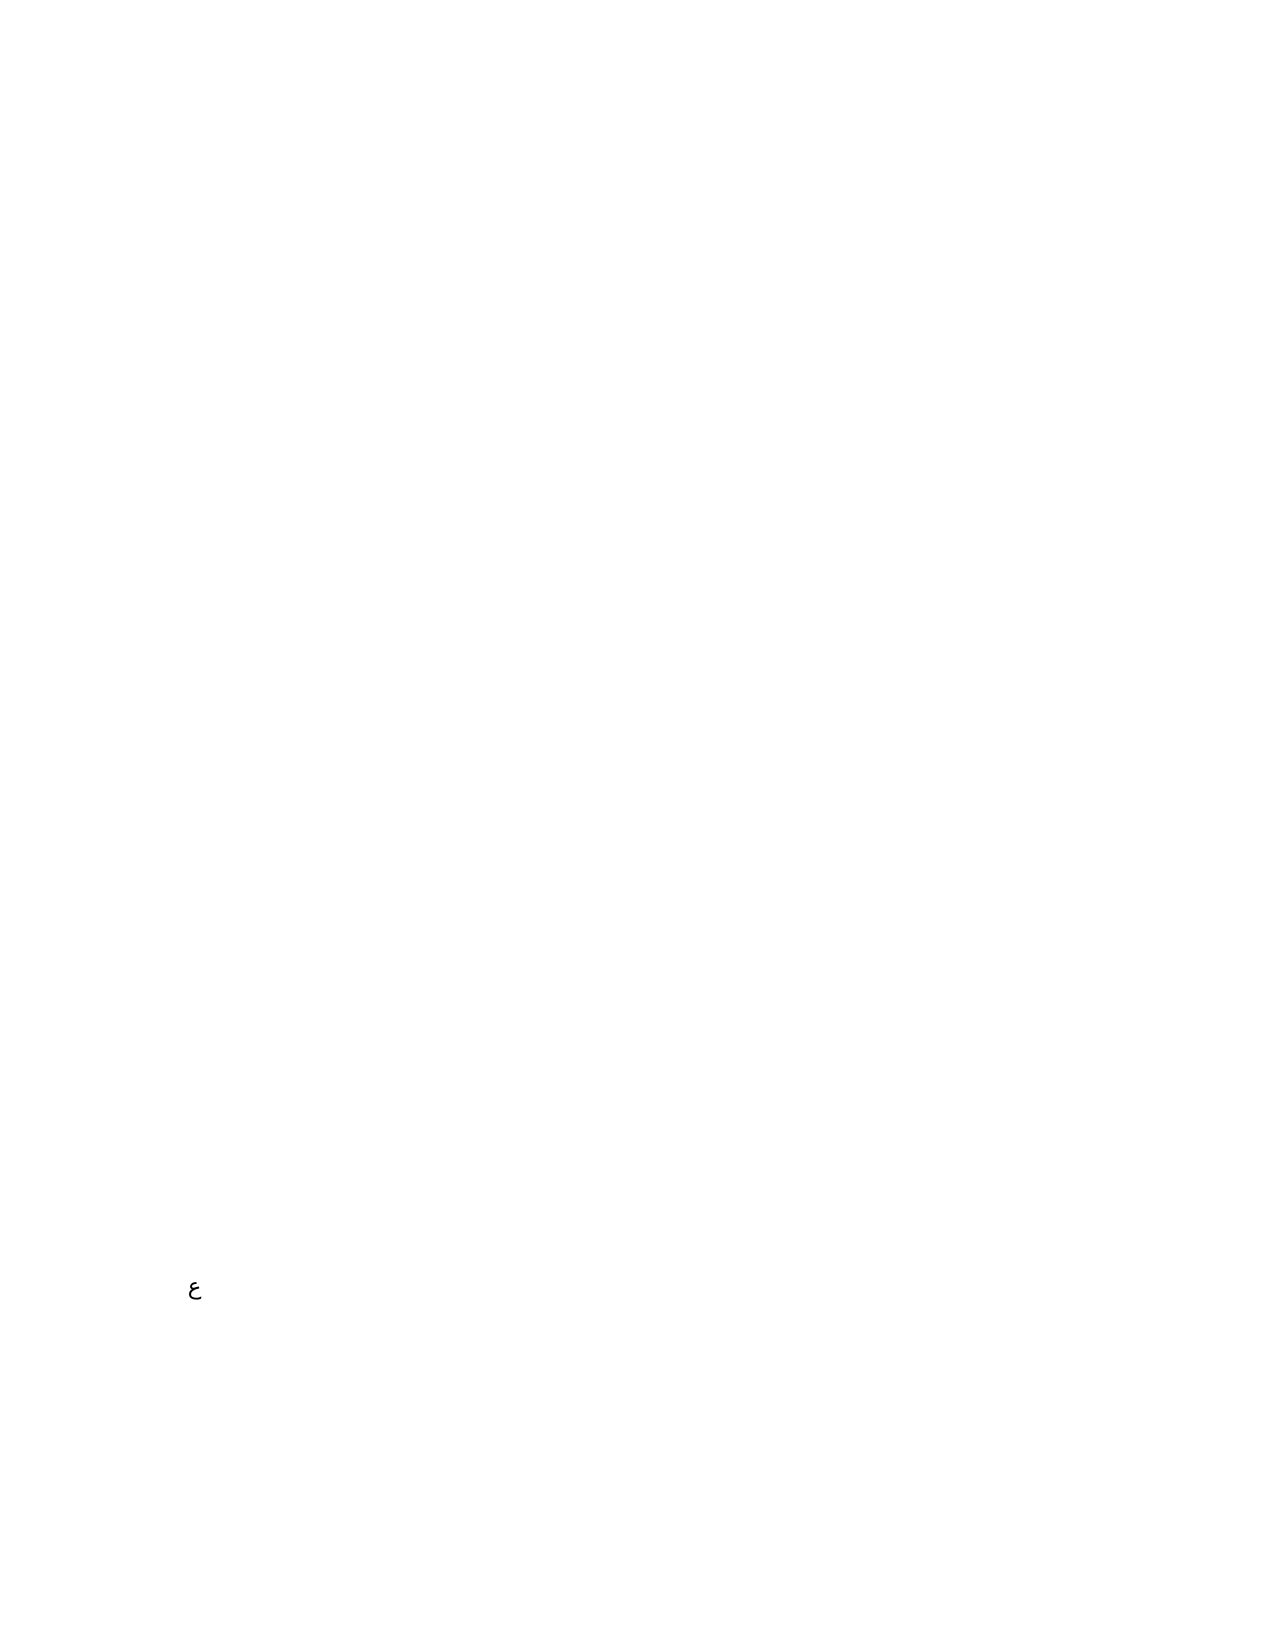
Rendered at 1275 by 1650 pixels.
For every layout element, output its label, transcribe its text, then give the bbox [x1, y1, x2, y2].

text ع [187, 1273, 1087, 1299]
